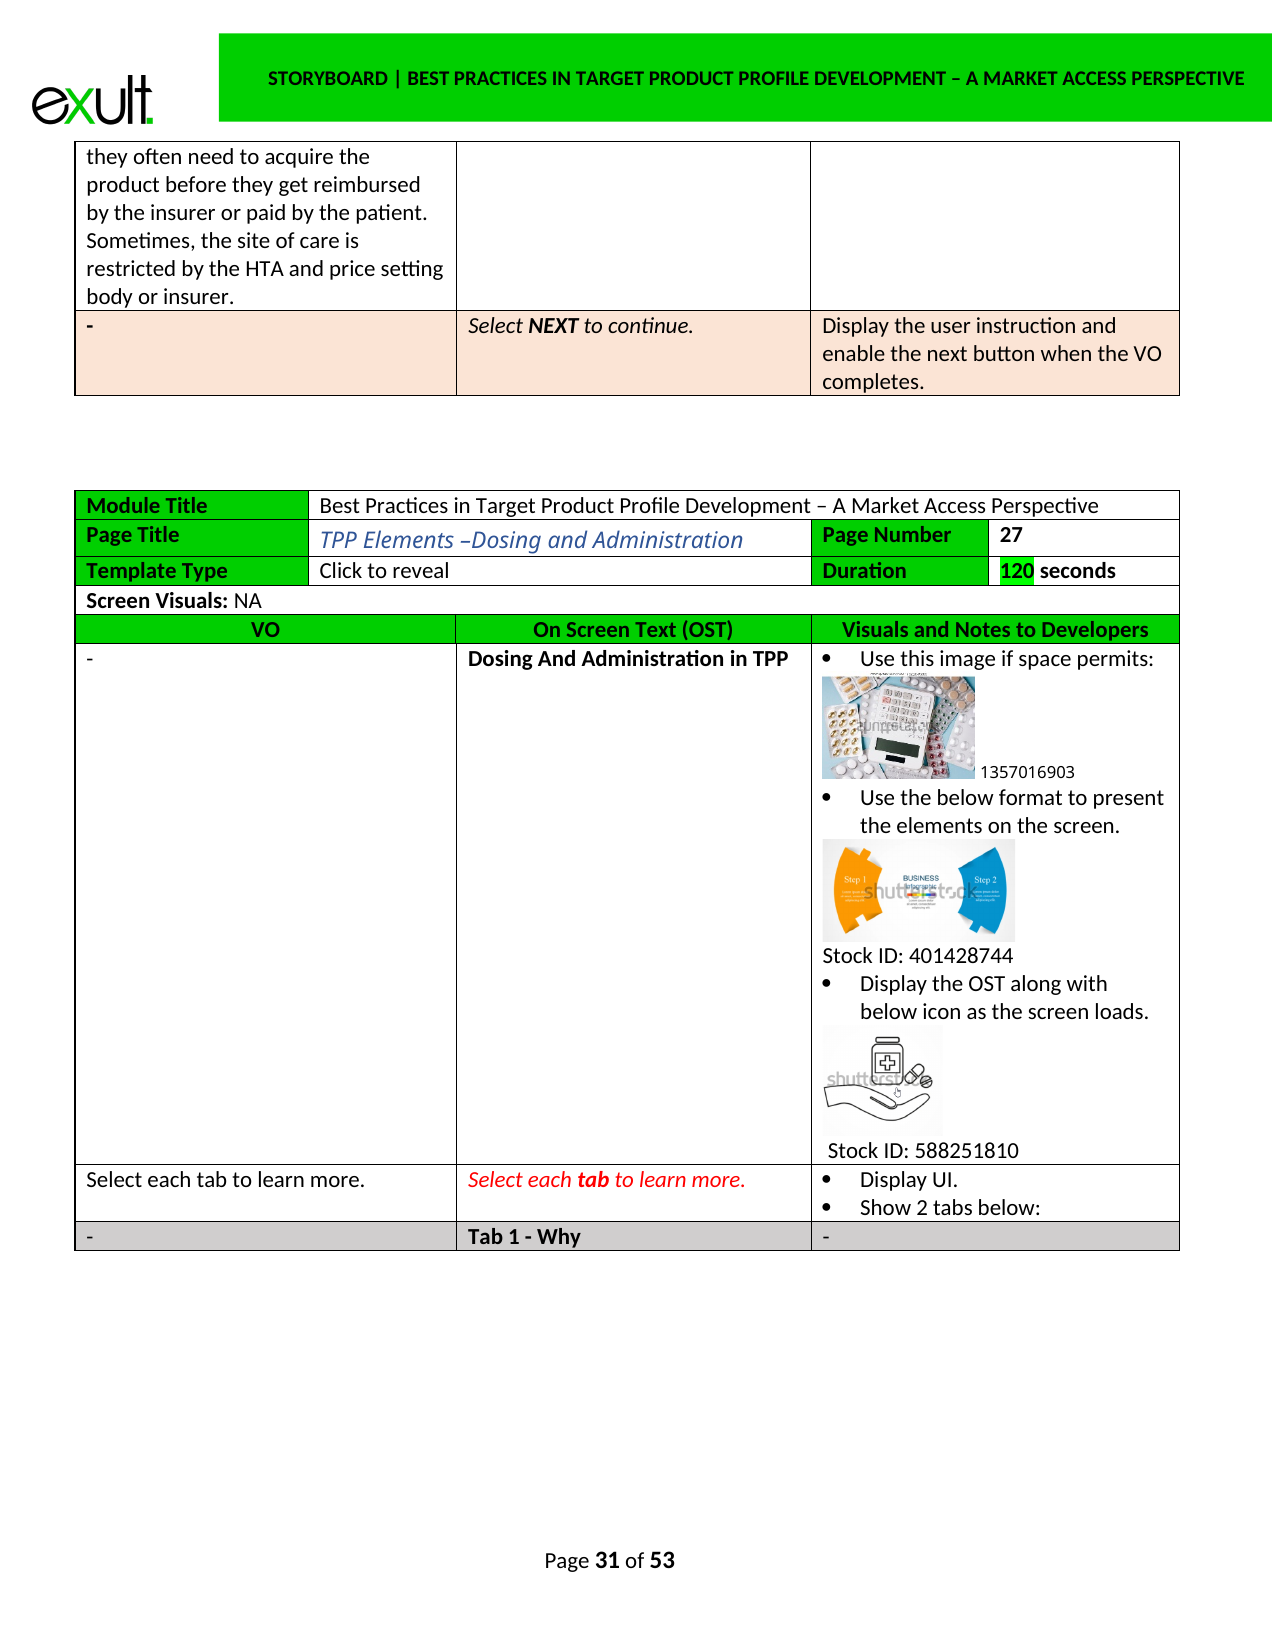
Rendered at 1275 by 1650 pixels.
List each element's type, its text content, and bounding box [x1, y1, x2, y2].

table_cell 27 [989, 520, 1179, 556]
table_cell Display the user instruction and enable the next button when the VO completes. [811, 311, 1179, 395]
table_cell Use this image if space permits: 1357016903 Use the below format to present the elements on the screen. Stock ID: 401428744 Display the OST along with below icon as the screen loads. Stock ID: 588251810 [812, 644, 1179, 1164]
table_cell - [812, 1222, 1179, 1250]
table_cell Select NEXT to continue. [457, 311, 810, 395]
table_cell Select each tab to learn more. [457, 1165, 811, 1221]
picture [822, 671, 975, 779]
table_cell Page Number [812, 520, 988, 556]
table_cell Template Type [76, 557, 308, 585]
table_cell TPP Elements –Dosing and Administration [309, 520, 811, 556]
table_cell Display UI. Show 2 tabs below: [812, 1165, 1179, 1221]
table_cell - [76, 644, 456, 1164]
table_cell Dosing And Administration in TPP [457, 644, 811, 1164]
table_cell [457, 142, 810, 310]
picture [822, 839, 1016, 942]
table_cell Select each tab to learn more. [76, 1165, 456, 1221]
picture [822, 1025, 943, 1136]
table_cell Tab 1 - Why [457, 1222, 811, 1250]
table_cell Visuals and Notes to Developers [812, 615, 1179, 643]
table_cell Screen Visuals: NA [76, 586, 1179, 614]
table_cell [76, 142, 456, 310]
table_header Module Title [76, 491, 308, 519]
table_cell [811, 142, 1179, 310]
table_header Best Practices in Target Product Profile Development – A Market Access Perspective [309, 491, 1179, 519]
table_cell - [76, 1222, 456, 1250]
table_cell VO [76, 615, 455, 643]
table_cell Page Title [76, 520, 308, 556]
table_cell 120 seconds [1034, 557, 1179, 585]
table_cell Click to reveal [309, 557, 811, 585]
picture [30, 75, 158, 126]
table_cell On Screen Text (OST) [456, 615, 811, 643]
table_cell Duration [812, 557, 988, 585]
table_cell - [76, 311, 456, 395]
